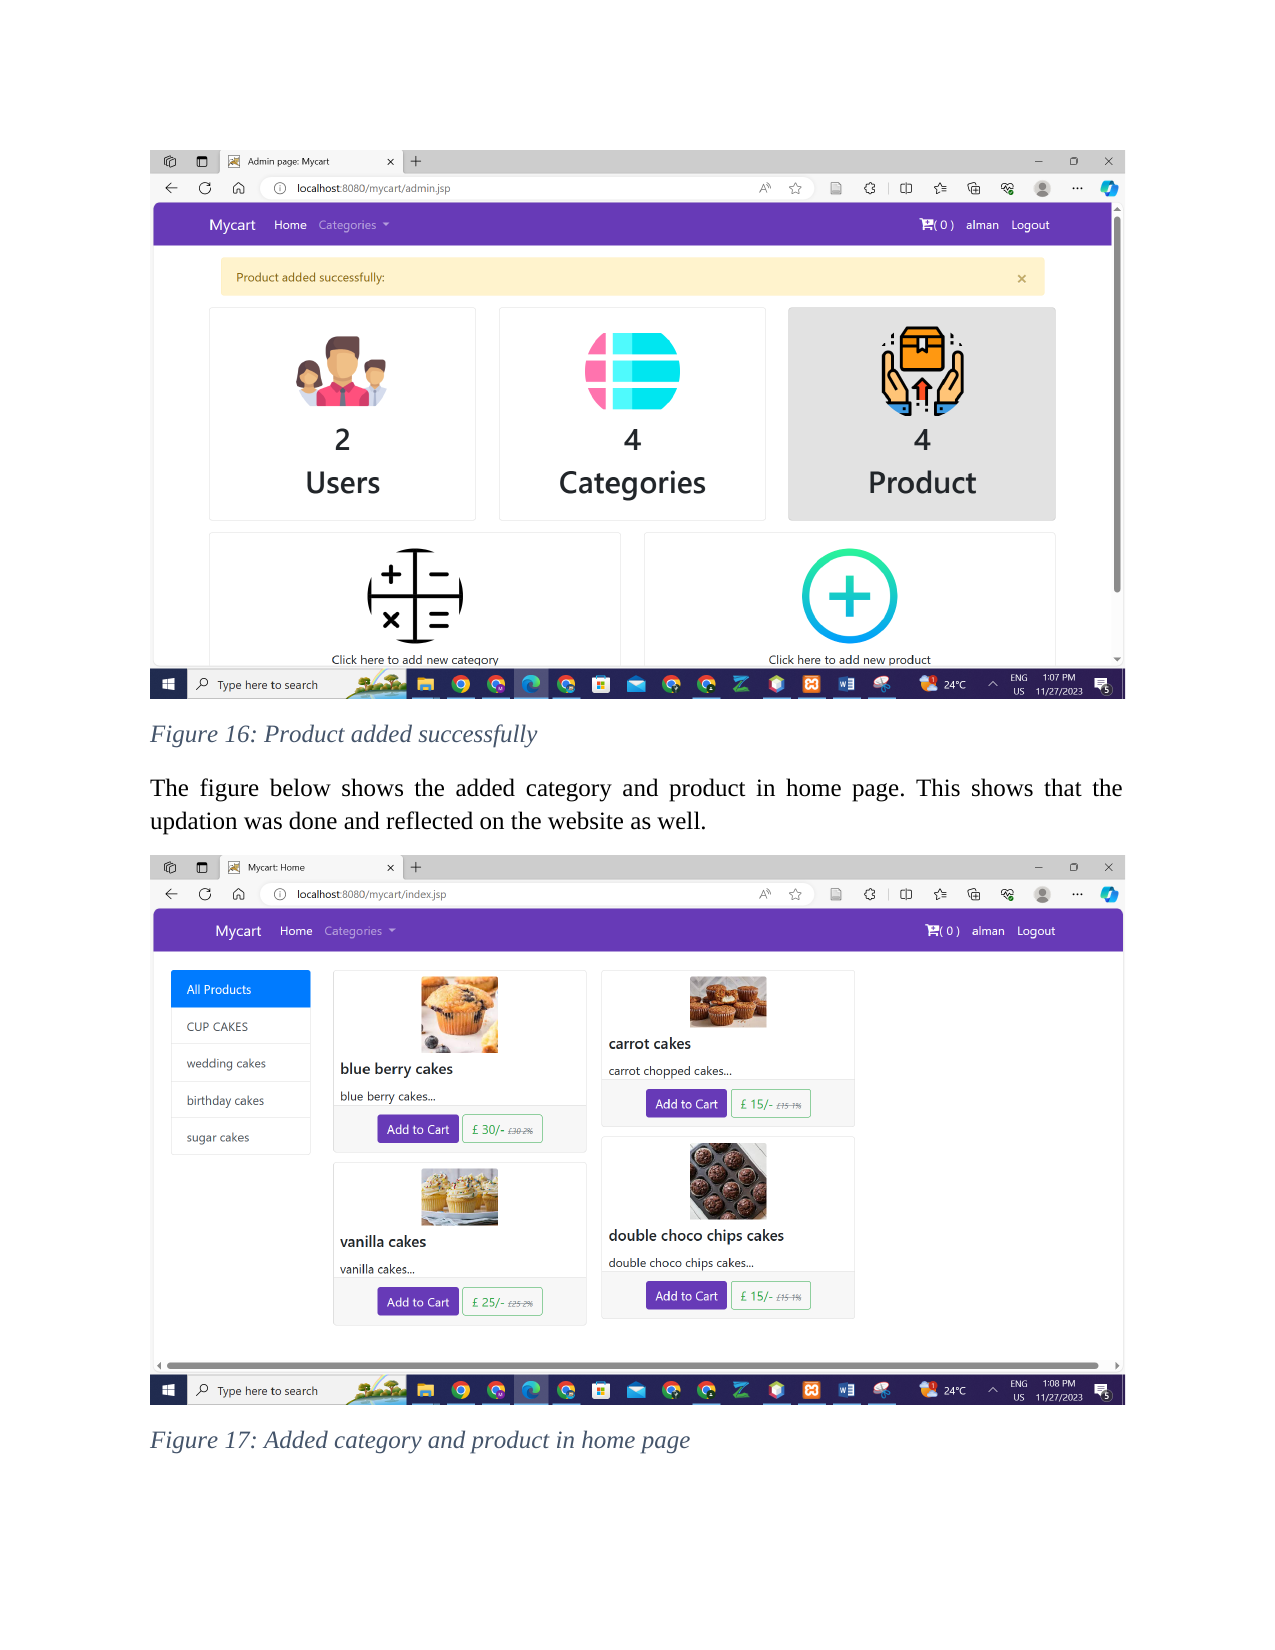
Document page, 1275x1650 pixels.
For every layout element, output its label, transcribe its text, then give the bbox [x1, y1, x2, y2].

picture [150, 150, 1125, 699]
picture [150, 855, 1125, 1405]
text Figure 17: Added category and product in home page [150, 1425, 1125, 1454]
text The figure below shows the added category and product in home page. This shows that the updation was done and reflected on the website as well. [150, 773, 1125, 835]
text Figure 16: Product added successfully [150, 719, 1125, 748]
